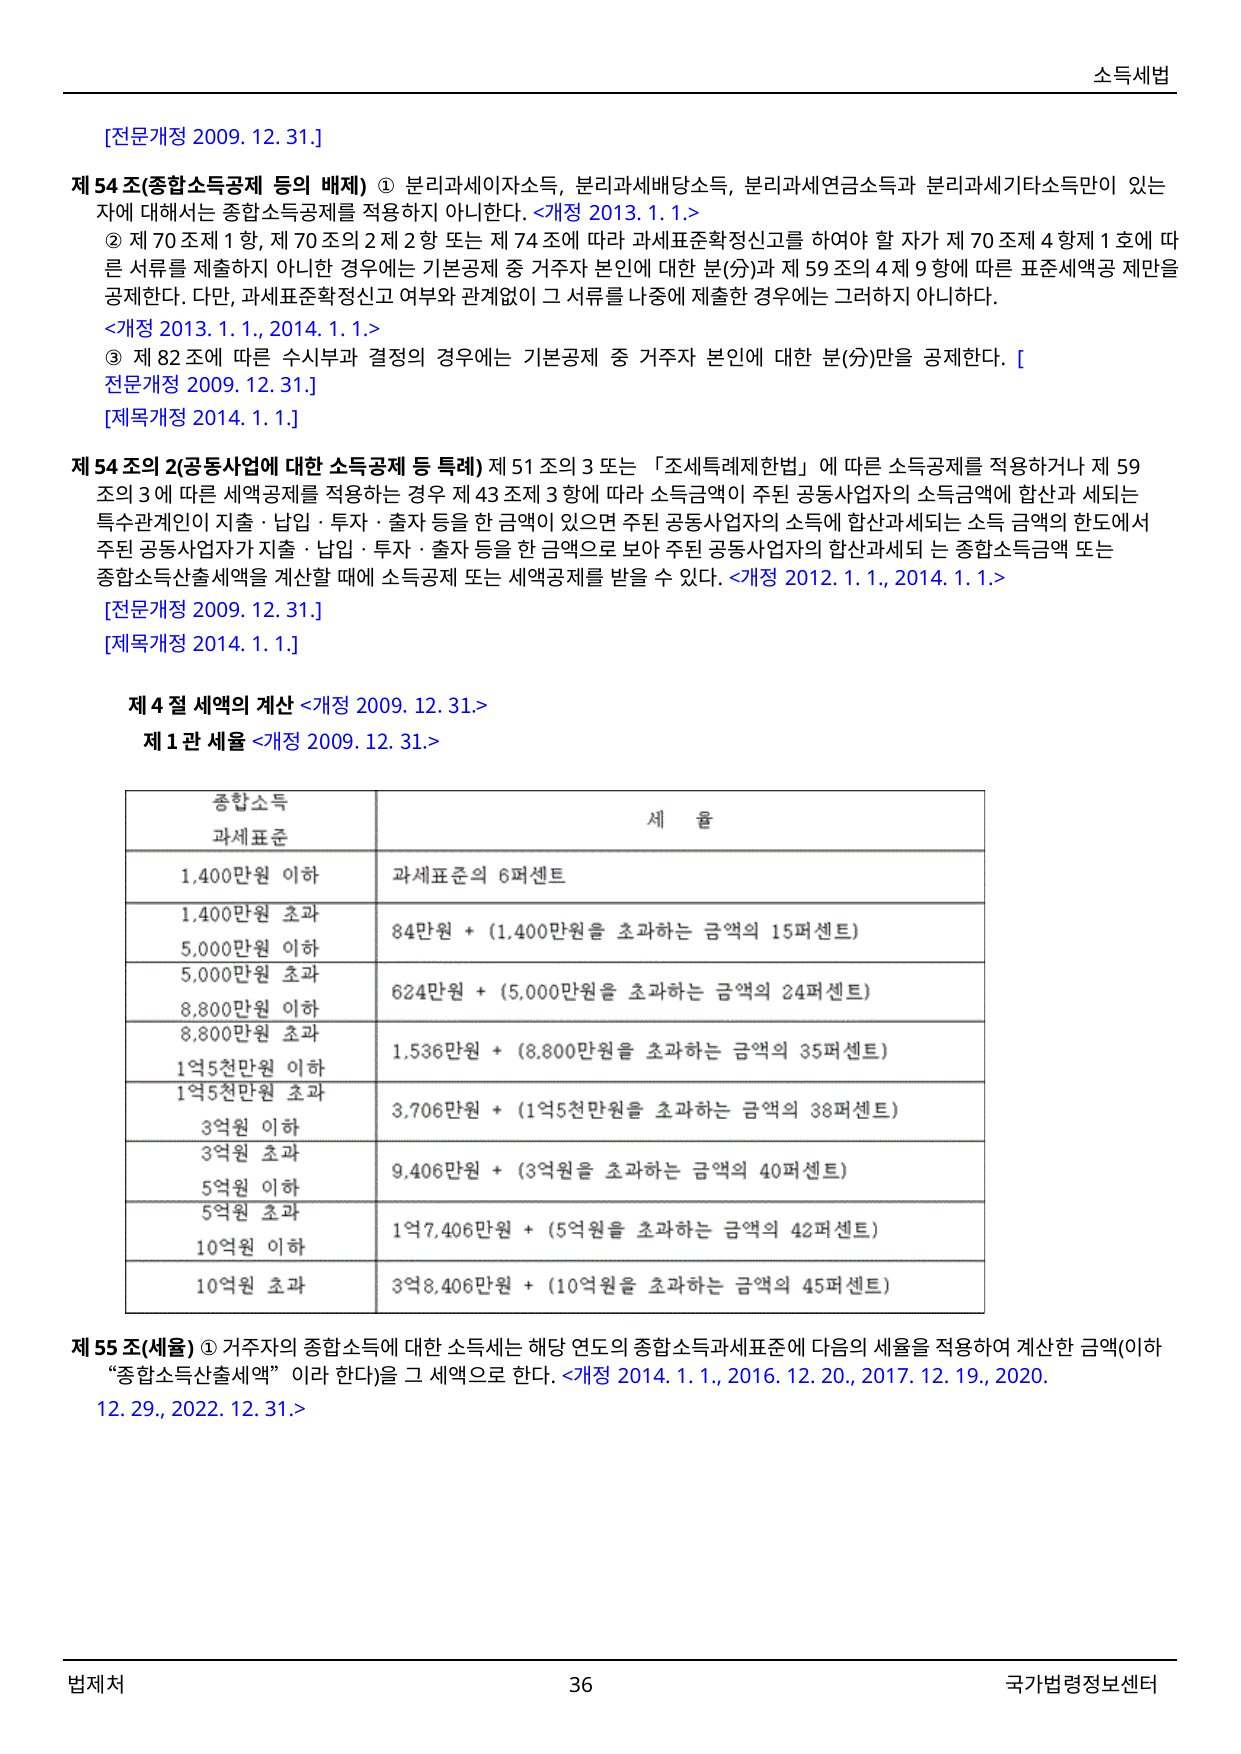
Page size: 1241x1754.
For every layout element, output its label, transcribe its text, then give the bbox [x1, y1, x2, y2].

text ③ 제82조에 따른 수시부과 결정의 경우에는 기본공제 중 거주자 본인에 대한 분(分)만을 공제한다. [전문개정 2009. 12. 31.] [104, 343, 1024, 398]
text 제54조의2(공동사업에 대한 소득공제 등 특례) 제51조의3 또는 「조세특례제한법」에 따른 소득공제를 적용하거나 제 59조의3에 따른 세액공제를 적용하는 경우 제43조제3항에 따라 소득금액이 주된 공동사업자의 소득금액에 합산과 세되는 특수관계인이 지출ㆍ납입ㆍ투자ㆍ출자 등을 한 금액이 있으면 주된 공동사업자의 소득에 합산과세되는 소득 금액의 한도에서 주된 공동사업자가 지출ㆍ납입ㆍ투자ㆍ출자 등을 한 금액으로 보아 주된 공동사업자의 합산과세되 는 종합소득금액 또는 종합소득산출세액을 계산할 때에 소득공제 또는 세액공제를 받을 수 있다. <개정 2012. 1. 1., 2014. 1. 1.> [71, 452, 1177, 592]
text 제4절 세액의 계산 <개정 2009. 12. 31.> [128, 689, 1192, 720]
text 12. 29., 2022. 12. 31.> [96, 1390, 1192, 1424]
picture [125, 790, 986, 1314]
text 제1관 세율 <개정 2009. 12. 31.> [143, 725, 1192, 756]
text [제목개정 2014. 1. 1.] [104, 623, 1192, 658]
text 제54조(종합소득공제 등의 배제) ① 분리과세이자소득, 분리과세배당소득, 분리과세연금소득과 분리과세기타소득만이 있는 자에 대해서는 종합소득공제를 적용하지 아니한다. <개정 2013. 1. 1.> [71, 171, 1167, 227]
text <개정 2013. 1. 1., 2014. 1. 1.> [104, 310, 1192, 343]
text [전문개정 2009. 12. 31.] [104, 592, 1192, 623]
text [전문개정 2009. 12. 31.] [104, 121, 1192, 151]
text [제목개정 2014. 1. 1.] [104, 398, 1192, 432]
text ② 제70조제1항, 제70조의2제2항 또는 제74조에 따라 과세표준확정신고를 하여야 할 자가 제70조제4항제1호에 따 른 서류를 제출하지 아니한 경우에는 기본공제 중 거주자 본인에 대한 분(分)과 제59조의4제9항에 따른 표준세액공 제만을 공제한다. 다만, 과세표준확정신고 여부와 관계없이 그 서류를 나중에 제출한 경우에는 그러하지 아니하다. [104, 227, 1180, 310]
